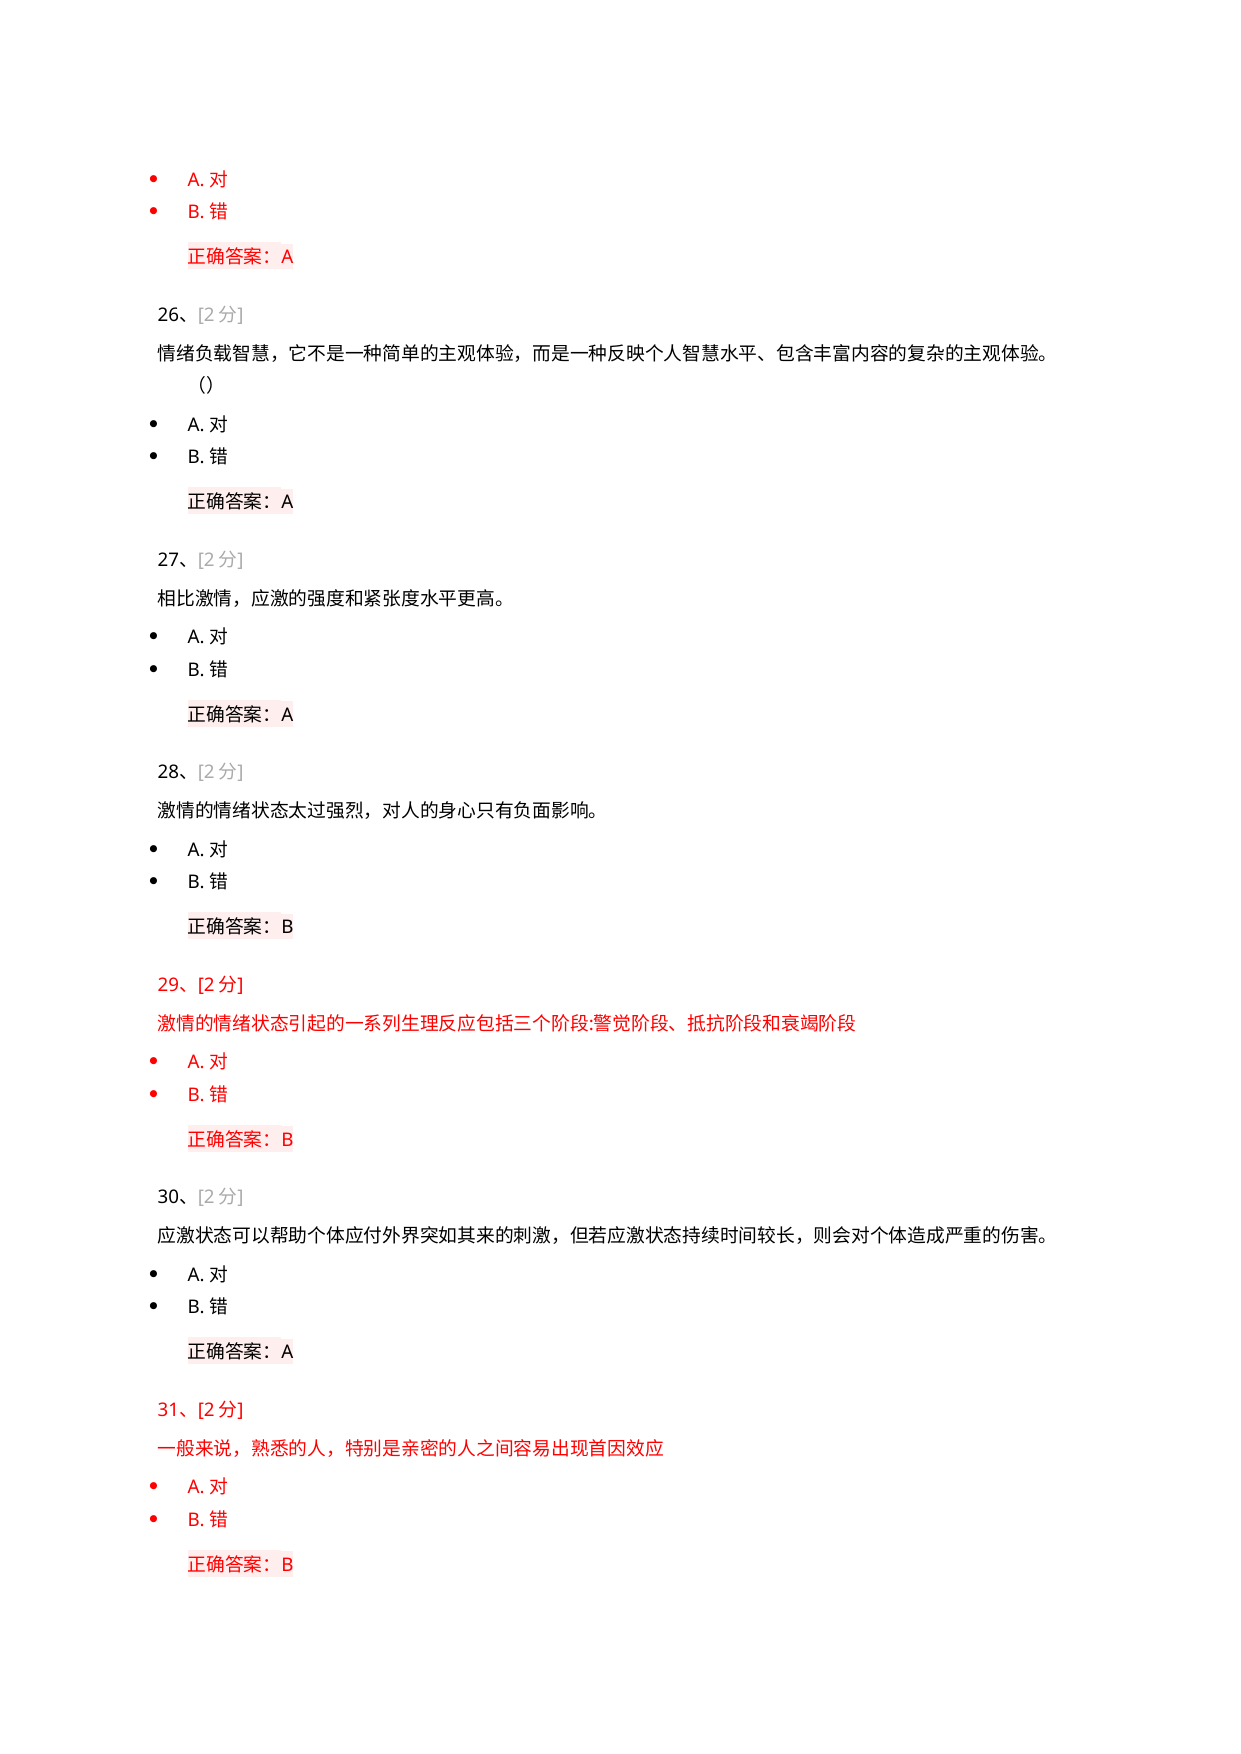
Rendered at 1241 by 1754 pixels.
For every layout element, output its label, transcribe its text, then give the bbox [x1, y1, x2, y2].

text 激情的情绪状态引起的一系列生理反应包括三个阶段:警觉阶段、抵抗阶段和衰竭阶段 [157, 1006, 1053, 1038]
list A. 对 [150, 1044, 1053, 1077]
text 27、[2分] [157, 542, 1053, 574]
list A. 对 [150, 1257, 1053, 1289]
list B. 错 [150, 1077, 1053, 1109]
text 28、[2分] [157, 754, 1053, 787]
text 正确答案：B [187, 909, 1053, 942]
text 26、[2分] [157, 297, 1053, 329]
text 激情的情绪状态太过强烈，对人的身心只有负面影响。 [157, 793, 1053, 826]
list B. 错 [150, 864, 1053, 897]
list A. 对 [150, 832, 1053, 864]
list B. 错 [150, 652, 1053, 684]
list A. 对 [150, 1469, 1053, 1502]
list B. 错 [150, 1502, 1053, 1534]
text 应激状态可以帮助个体应付外界突如其来的刺激，但若应激状态持续时间较长，则会对个体造成严重的伤害。 [157, 1218, 1053, 1251]
text 正确答案：A [187, 1334, 1053, 1367]
list B. 错 [150, 439, 1053, 472]
text 相比激情，应激的强度和紧张度水平更高。 [157, 581, 1053, 613]
list A. 对 [150, 619, 1053, 652]
text 正确答案：A [187, 697, 1053, 729]
text 一般来说，熟悉的人，特别是亲密的人之间容易出现首因效应 [157, 1431, 1053, 1463]
text 正确答案：B [187, 1122, 1053, 1154]
list B. 错 [150, 1289, 1053, 1322]
text 30、[2分] [157, 1179, 1053, 1212]
text 正确答案：A [187, 239, 1053, 272]
list A. 对 [150, 407, 1053, 439]
list A. 对 [150, 162, 1053, 194]
text 正确答案：A [187, 484, 1053, 517]
list B. 错 [150, 194, 1053, 227]
text 31、[2分] [157, 1392, 1053, 1424]
text 情绪负载智慧，它不是一种简单的主观体验，而是一种反映个人智慧水平、包含丰富内容的复杂的主观体验。（） [157, 336, 1053, 401]
text 29、[2分] [157, 967, 1053, 999]
text 正确答案：B [187, 1547, 1053, 1579]
